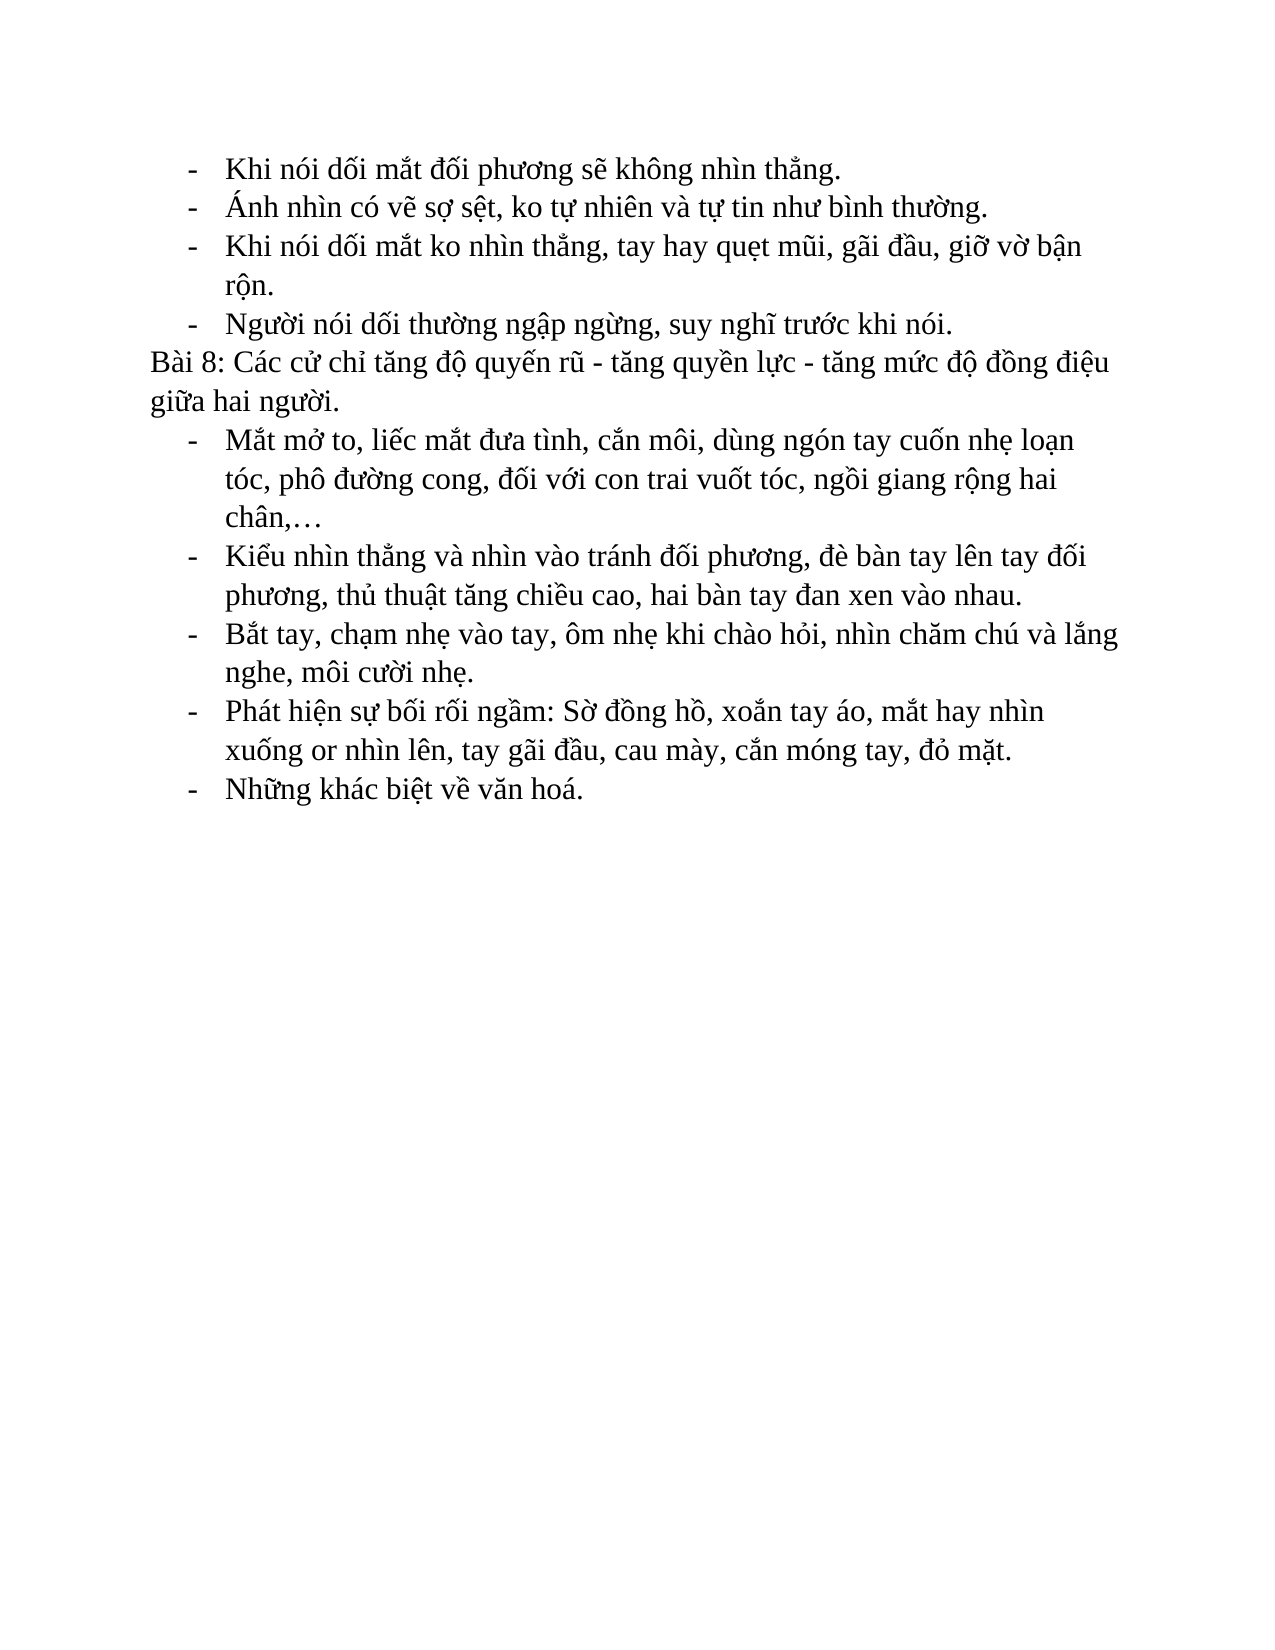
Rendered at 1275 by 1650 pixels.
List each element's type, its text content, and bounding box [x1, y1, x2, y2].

list Ánh nhìn có vẽ sợ sệt, ko tự nhiên và tự tin như bình thường. [187, 189, 1125, 225]
list Mắt mở to, liếc mắt đưa tình, cắn môi, dùng ngón tay cuốn nhẹ loạn tóc, phô đường cong, đối với con trai vuốt tóc, ngồi giang rộng hai chân,… [187, 421, 1125, 535]
text Bài 8: Các cử chỉ tăng độ quyến rũ - tăng quyền lực - tăng mức độ đồng điệu giữa hai người. [150, 344, 1125, 418]
list Bắt tay, chạm nhẹ vào tay, ôm nhẹ khi chào hỏi, nhìn chăm chú và lắng nghe, môi cười nhẹ. [187, 615, 1125, 690]
list Khi nói dối mắt ko nhìn thẳng, tay hay quẹt mũi, gãi đầu, giỡ vờ bận rộn. [187, 227, 1125, 302]
list Khi nói dối mắt đối phương sẽ không nhìn thẳng. [187, 150, 1125, 186]
list Kiểu nhìn thẳng và nhìn vào tránh đối phương, đè bàn tay lên tay đối phương, thủ thuật tăng chiều cao, hai bàn tay đan xen vào nhau. [187, 537, 1125, 612]
list Phát hiện sự bối rối ngầm: Sờ đồng hồ, xoắn tay áo, mắt hay nhìn xuống or nhìn lên, tay gãi đầu, cau mày, cắn móng tay, đỏ mặt. [187, 692, 1125, 767]
list Người nói dối thường ngập ngừng, suy nghĩ trước khi nói. [187, 305, 1125, 341]
list Những khác biệt về văn hoá. [187, 770, 1125, 806]
